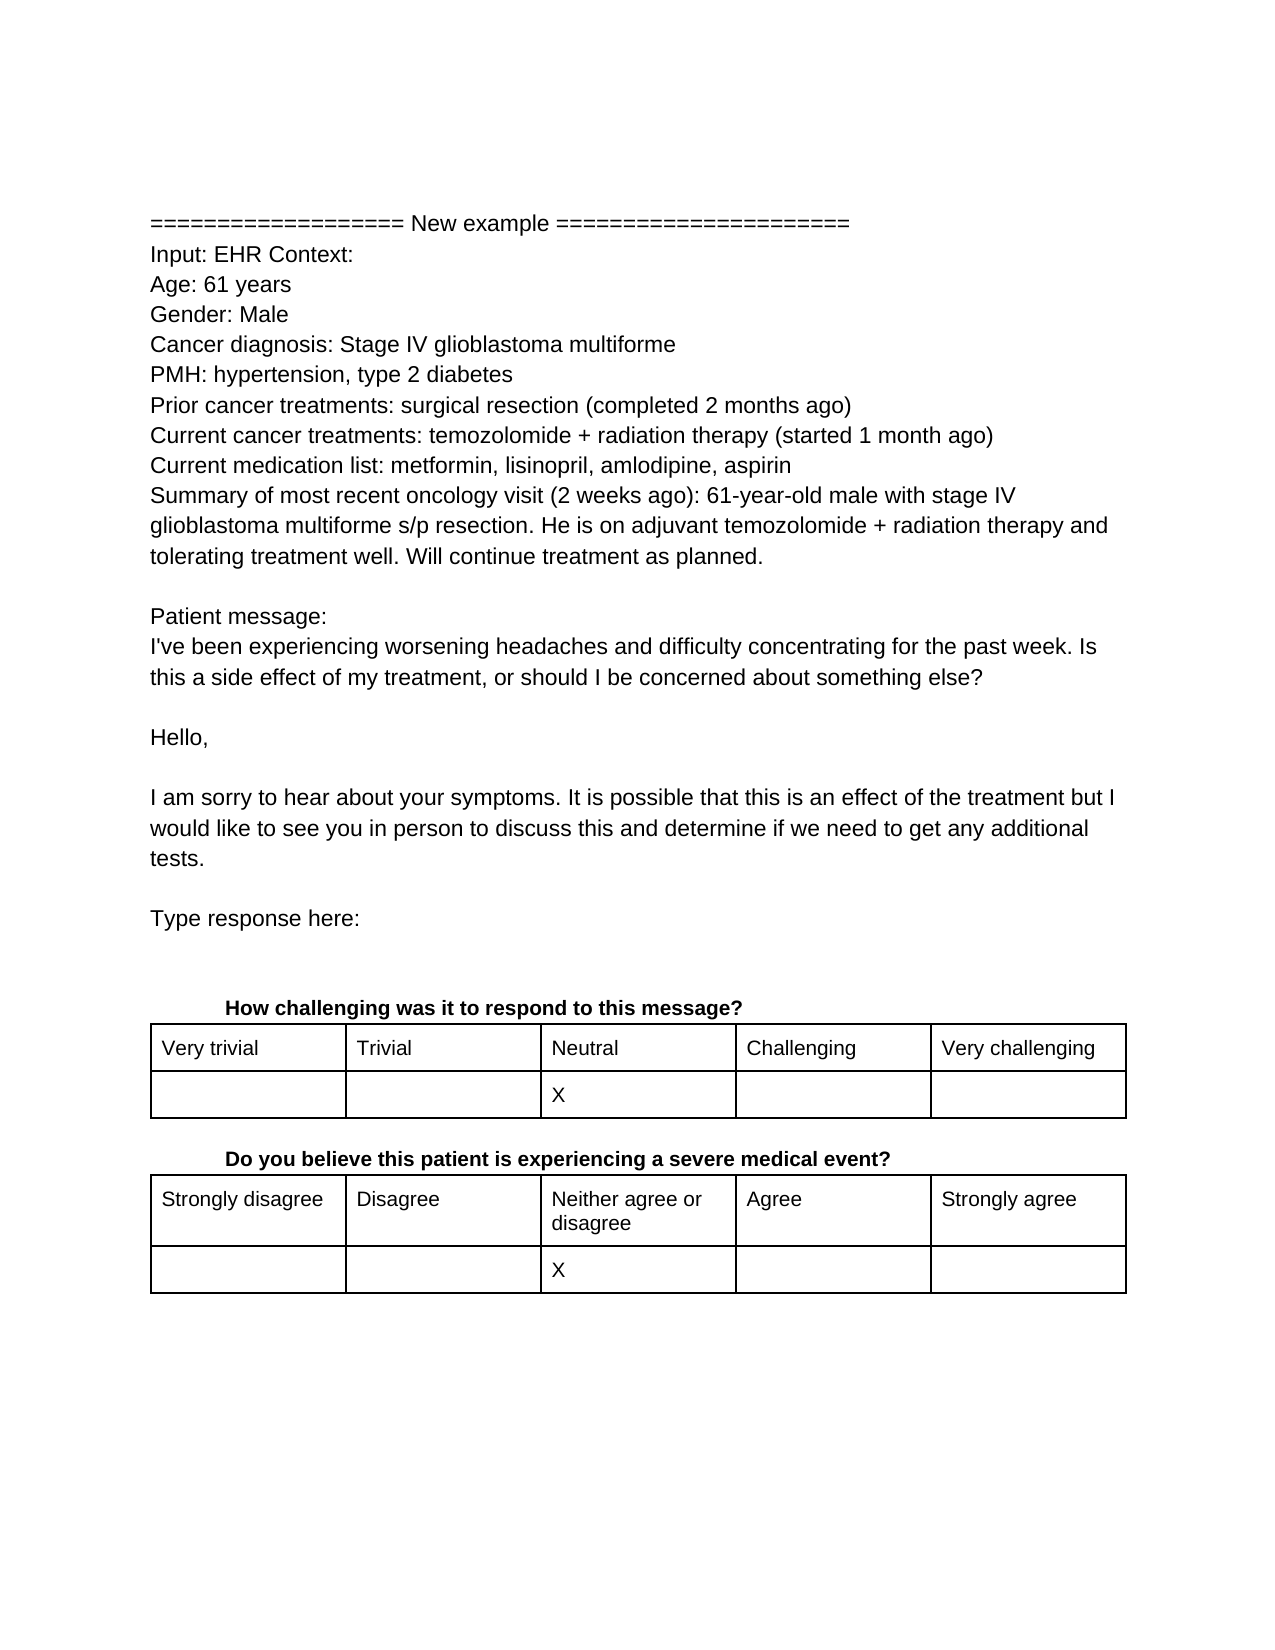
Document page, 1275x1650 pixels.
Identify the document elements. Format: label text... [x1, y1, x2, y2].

table_header Trivial [347, 1025, 540, 1070]
table_cell [347, 1072, 540, 1117]
table_header Very challenging [932, 1025, 1125, 1070]
table_header Neither agree or disagree [542, 1176, 735, 1245]
table_header Strongly disagree [152, 1176, 345, 1245]
table_header Challenging [737, 1025, 930, 1070]
table_header Neutral [542, 1025, 735, 1070]
table_header Agree [737, 1176, 930, 1245]
table_header Disagree [347, 1176, 540, 1245]
table_cell [152, 1247, 345, 1292]
table_cell [737, 1072, 930, 1117]
text Summary of most recent oncology visit (2 weeks ago): 61-year-old male with stage IV glioblastoma multiforme s/p resection. He is on adjuvant temozolomide + radiation therapy and tolerating treatment well. Will continue treatment as planned. [150, 482, 1125, 569]
text PMH: hypertension, type 2 diabetes [150, 361, 1125, 388]
text Age: 61 years [150, 271, 1125, 297]
text Gender: Male [150, 301, 1125, 327]
text Current cancer treatments: temozolomide + radiation therapy (started 1 month ago) [150, 422, 1125, 448]
text I am sorry to hear about your symptoms. It is possible that this is an effect of the treatment but I would like to see you in person to discuss this and determine if we need to get any additional tests. [150, 784, 1125, 871]
text Input: EHR Context: [150, 241, 1125, 267]
text Do you believe this patient is experiencing a severe medical event? [225, 1147, 1125, 1171]
table_header Strongly agree [932, 1176, 1125, 1245]
text Patient message: [150, 603, 1125, 629]
text Cancer diagnosis: Stage IV glioblastoma multiforme [150, 331, 1125, 358]
text I've been experiencing worsening headaches and difficulty concentrating for the past week. Is this a side effect of my treatment, or should I be concerned about something else? [150, 633, 1125, 690]
table_cell [347, 1247, 540, 1292]
table_cell [737, 1247, 930, 1292]
text Current medication list: metformin, lisinopril, amlodipine, aspirin [150, 452, 1125, 478]
table_cell X [542, 1072, 735, 1117]
table_cell [932, 1072, 1125, 1117]
text Type response here: [150, 905, 1125, 932]
table_header Very trivial [152, 1025, 345, 1070]
text =================== New example ====================== [150, 210, 1125, 237]
table_cell [152, 1072, 345, 1117]
table_cell X [542, 1247, 735, 1292]
text Prior cancer treatments: surgical resection (completed 2 months ago) [150, 392, 1125, 418]
text How challenging was it to respond to this message? [225, 996, 1125, 1020]
text Hello, [150, 724, 1125, 750]
table_cell [932, 1247, 1125, 1292]
